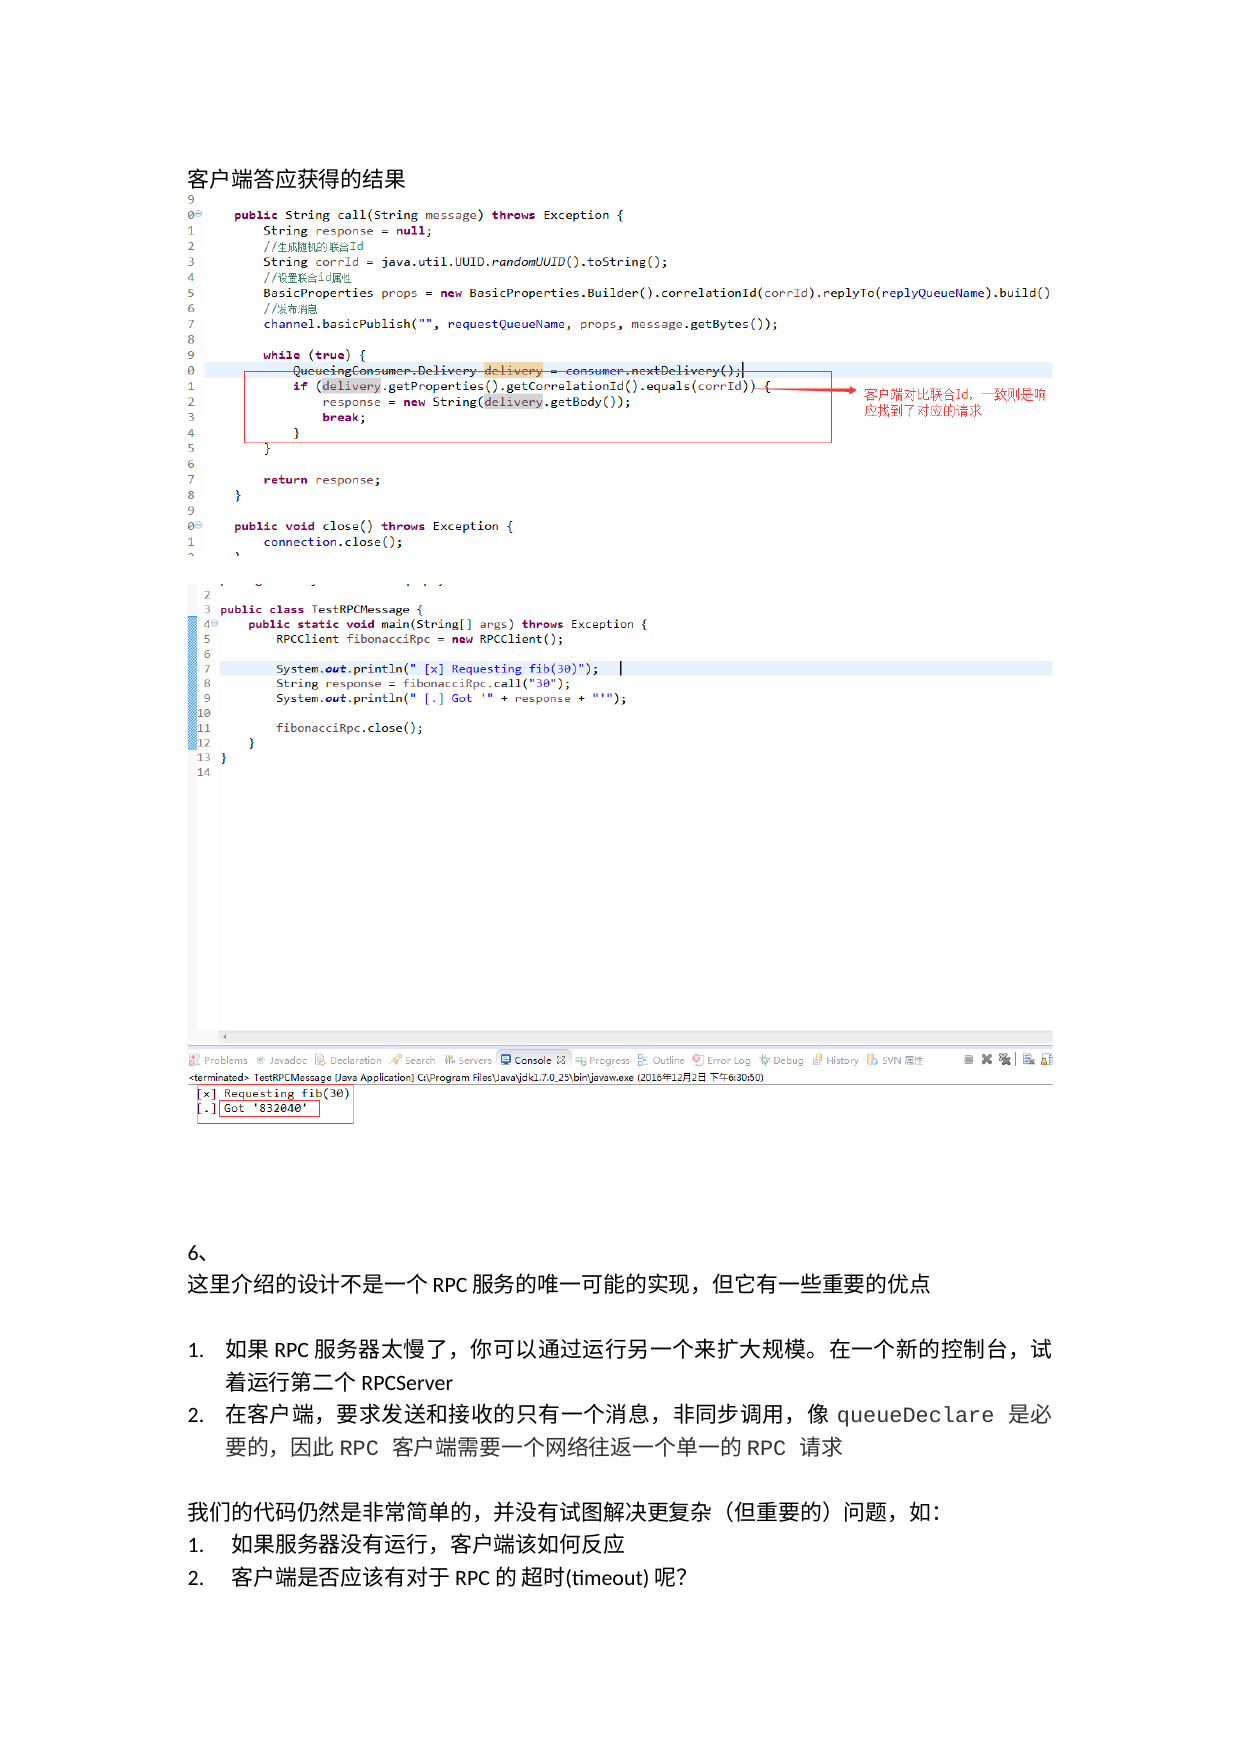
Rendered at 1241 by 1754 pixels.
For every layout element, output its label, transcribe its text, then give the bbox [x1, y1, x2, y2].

text 客户端答应获得的结果 [187, 162, 1053, 194]
list 在客户端，要求发送和接收的只有一个消息，非同步调用，像queueDeclare 是必要的，因此 RPC 客户端需要一个网络往返一个单一的 RPC 请求 [187, 1397, 1053, 1462]
text 6、 [187, 1234, 1053, 1267]
picture [187, 194, 1053, 556]
text 这里介绍的设计不是一个RPC服务的唯一可能的实现，但它有一些重要的优点 [187, 1267, 1053, 1299]
list 如果服务器没有运行，客户端该如何反应 [187, 1527, 1053, 1559]
text 我们的代码仍然是非常简单的，并没有试图解决更复杂（但重要的）问题，如： [187, 1494, 1053, 1527]
picture [187, 584, 1053, 1195]
list 如果RPC服务器太慢了，你可以通过运行另一个来扩大规模。在一个新的控制台，试着运行第二个 RPCServer [187, 1332, 1053, 1397]
list 客户端是否应该有对于 RPC 的 超时(timeout) 呢？ [187, 1559, 1053, 1592]
